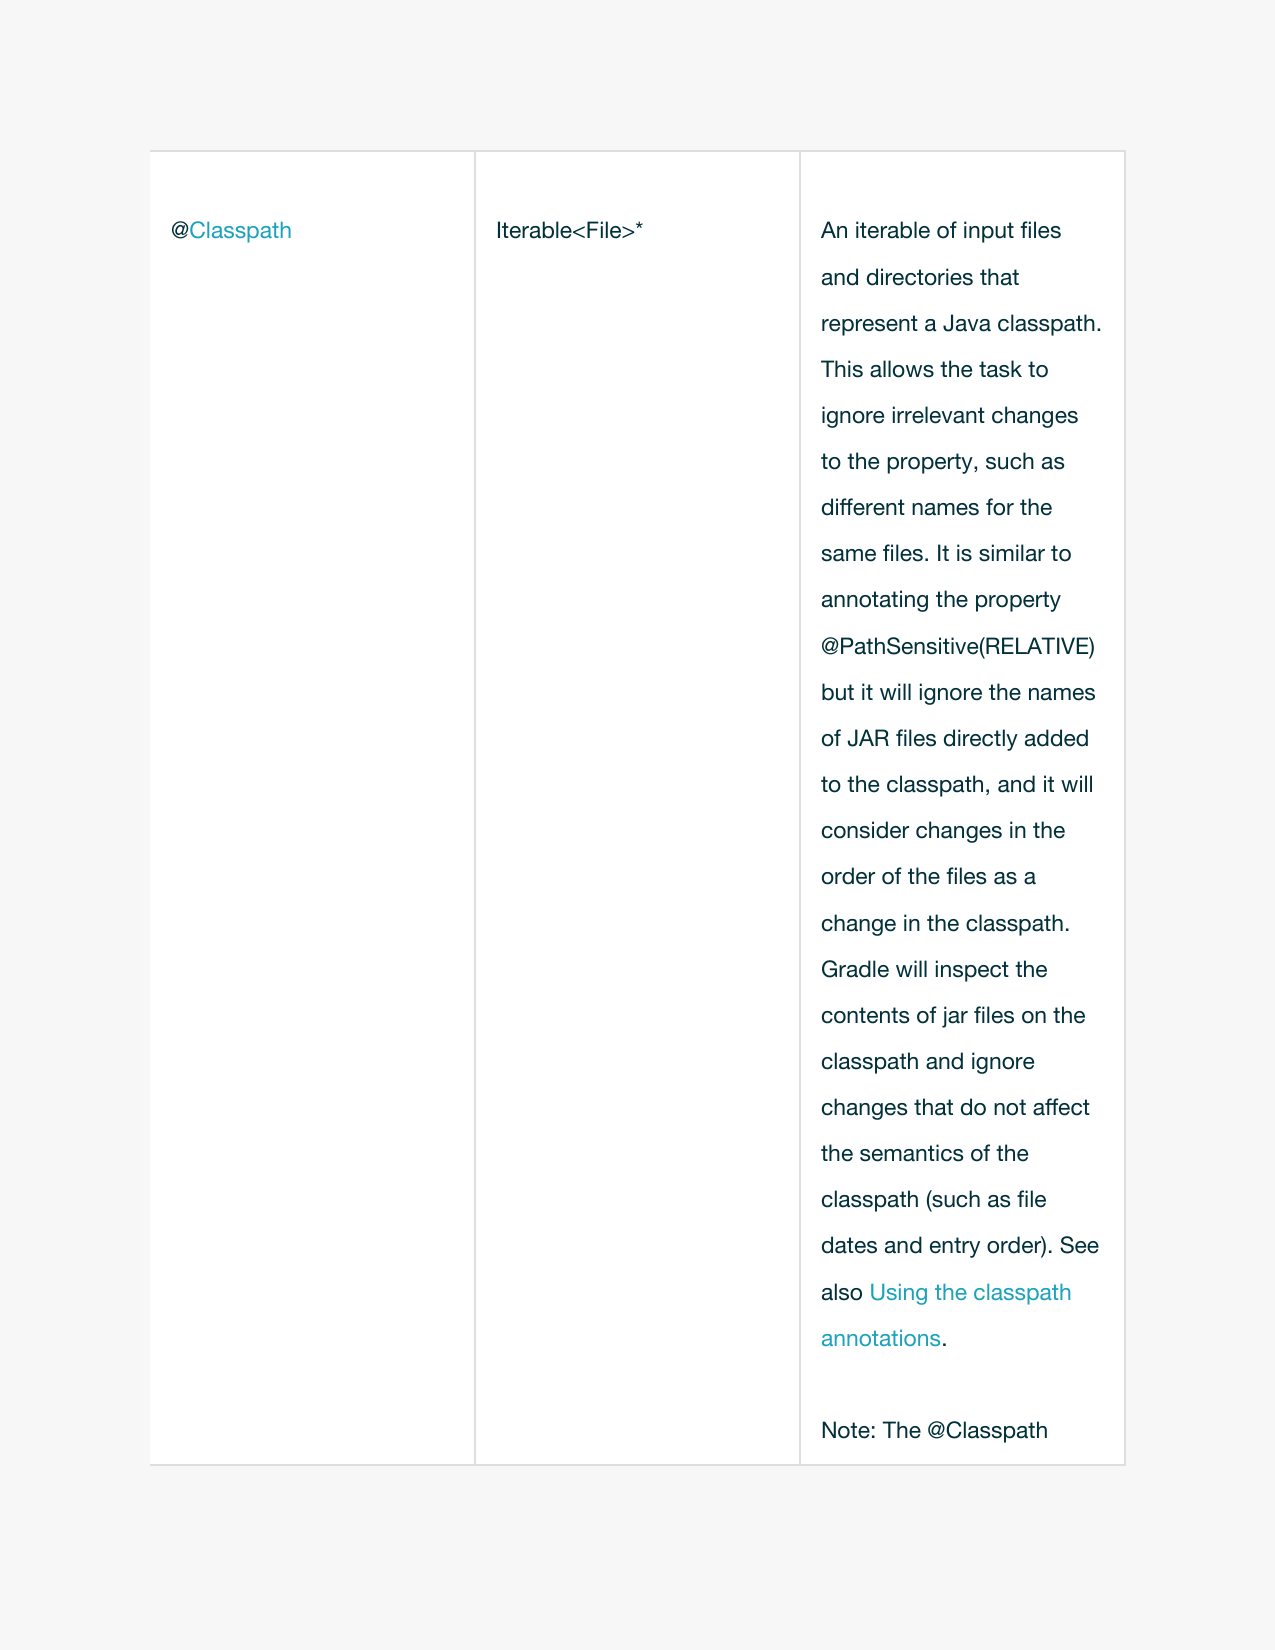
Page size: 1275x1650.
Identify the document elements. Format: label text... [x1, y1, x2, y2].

table_cell @Classpath [150, 152, 474, 1464]
table_cell Iterable<File>* [476, 152, 799, 1464]
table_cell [801, 152, 1124, 1464]
